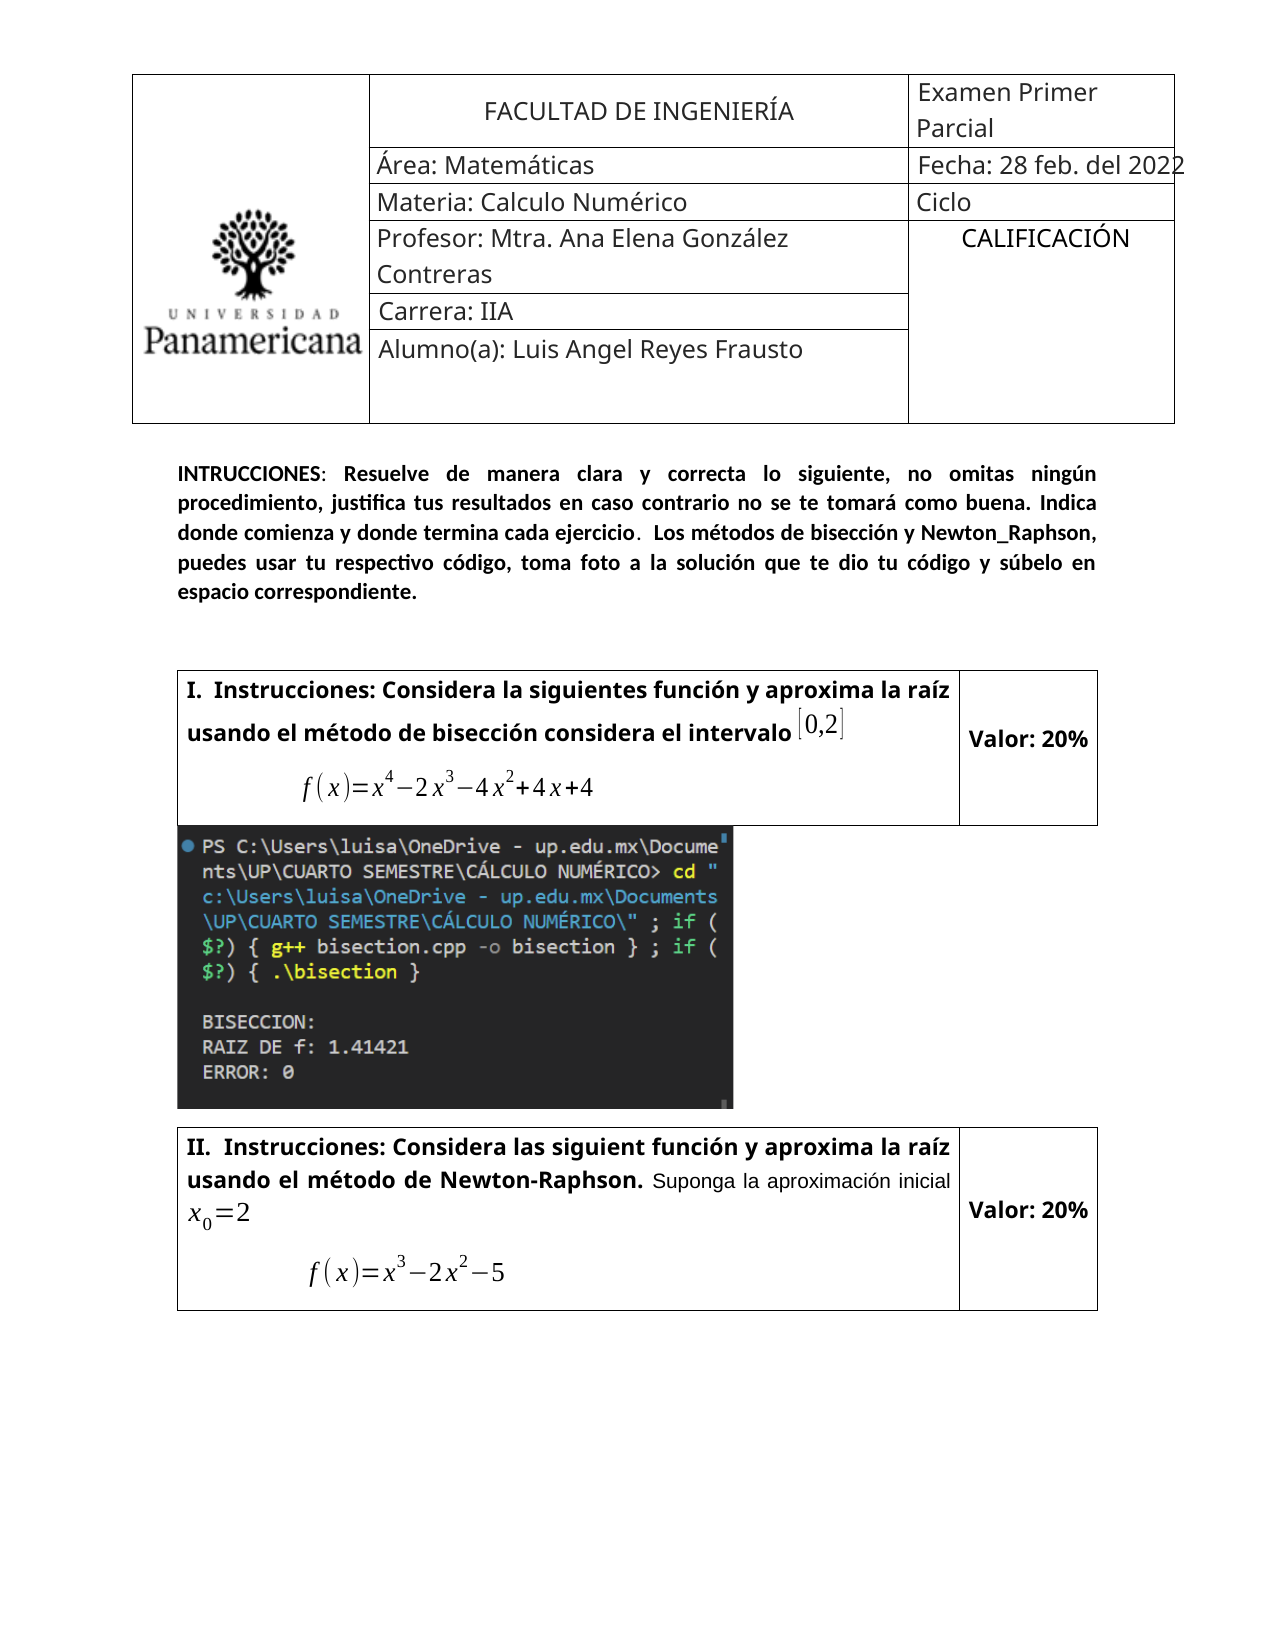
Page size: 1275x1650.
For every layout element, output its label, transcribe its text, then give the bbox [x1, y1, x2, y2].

table_cell CALIFICACIÓN [909, 221, 1174, 423]
table_header Valor: 20% [960, 1128, 1097, 1309]
table_header II. Instrucciones: Considera las siguient función y aproxima la raíz usando el método de Newton-Raphson. Suponga la aproximación inicial [178, 1128, 959, 1309]
table_header [133, 75, 369, 423]
table_cell Alumno(a): Luis Angel Reyes Frausto [370, 330, 908, 423]
table_header Valor: 20% [960, 671, 1097, 824]
table_cell Ciclo [909, 184, 1174, 220]
table_header Examen Primer Parcial [909, 75, 1174, 147]
table_cell Profesor: Mtra. Ana Elena González Contreras [370, 221, 908, 293]
table_cell Materia: Calculo Numérico [370, 184, 908, 220]
table_header FACULTAD DE INGENIERÍA [370, 75, 908, 147]
table_cell Fecha: 28 feb. del 2022 [909, 148, 1174, 183]
table_header I. Instrucciones: Considera la siguientes función y aproxima la raíz usando el método de bisección considera el intervalo [178, 671, 959, 824]
table_cell Área: Matemáticas [370, 148, 908, 183]
picture [177, 825, 734, 1109]
text INTRUCCIONES: Resuelve de manera clara y correcta lo siguiente, no omitas ningún procedimiento, justifica tus resultados en caso contrario no se te tomará como buena. Indica donde comienza y donde termina cada ejercicio. Los métodos de bisección y Newton_Raphson, puedes usar tu respectivo código, toma foto a la solución que te dio tu código y súbelo en espacio correspondiente. [177, 459, 1098, 605]
table_cell Carrera: IIA [370, 294, 908, 329]
